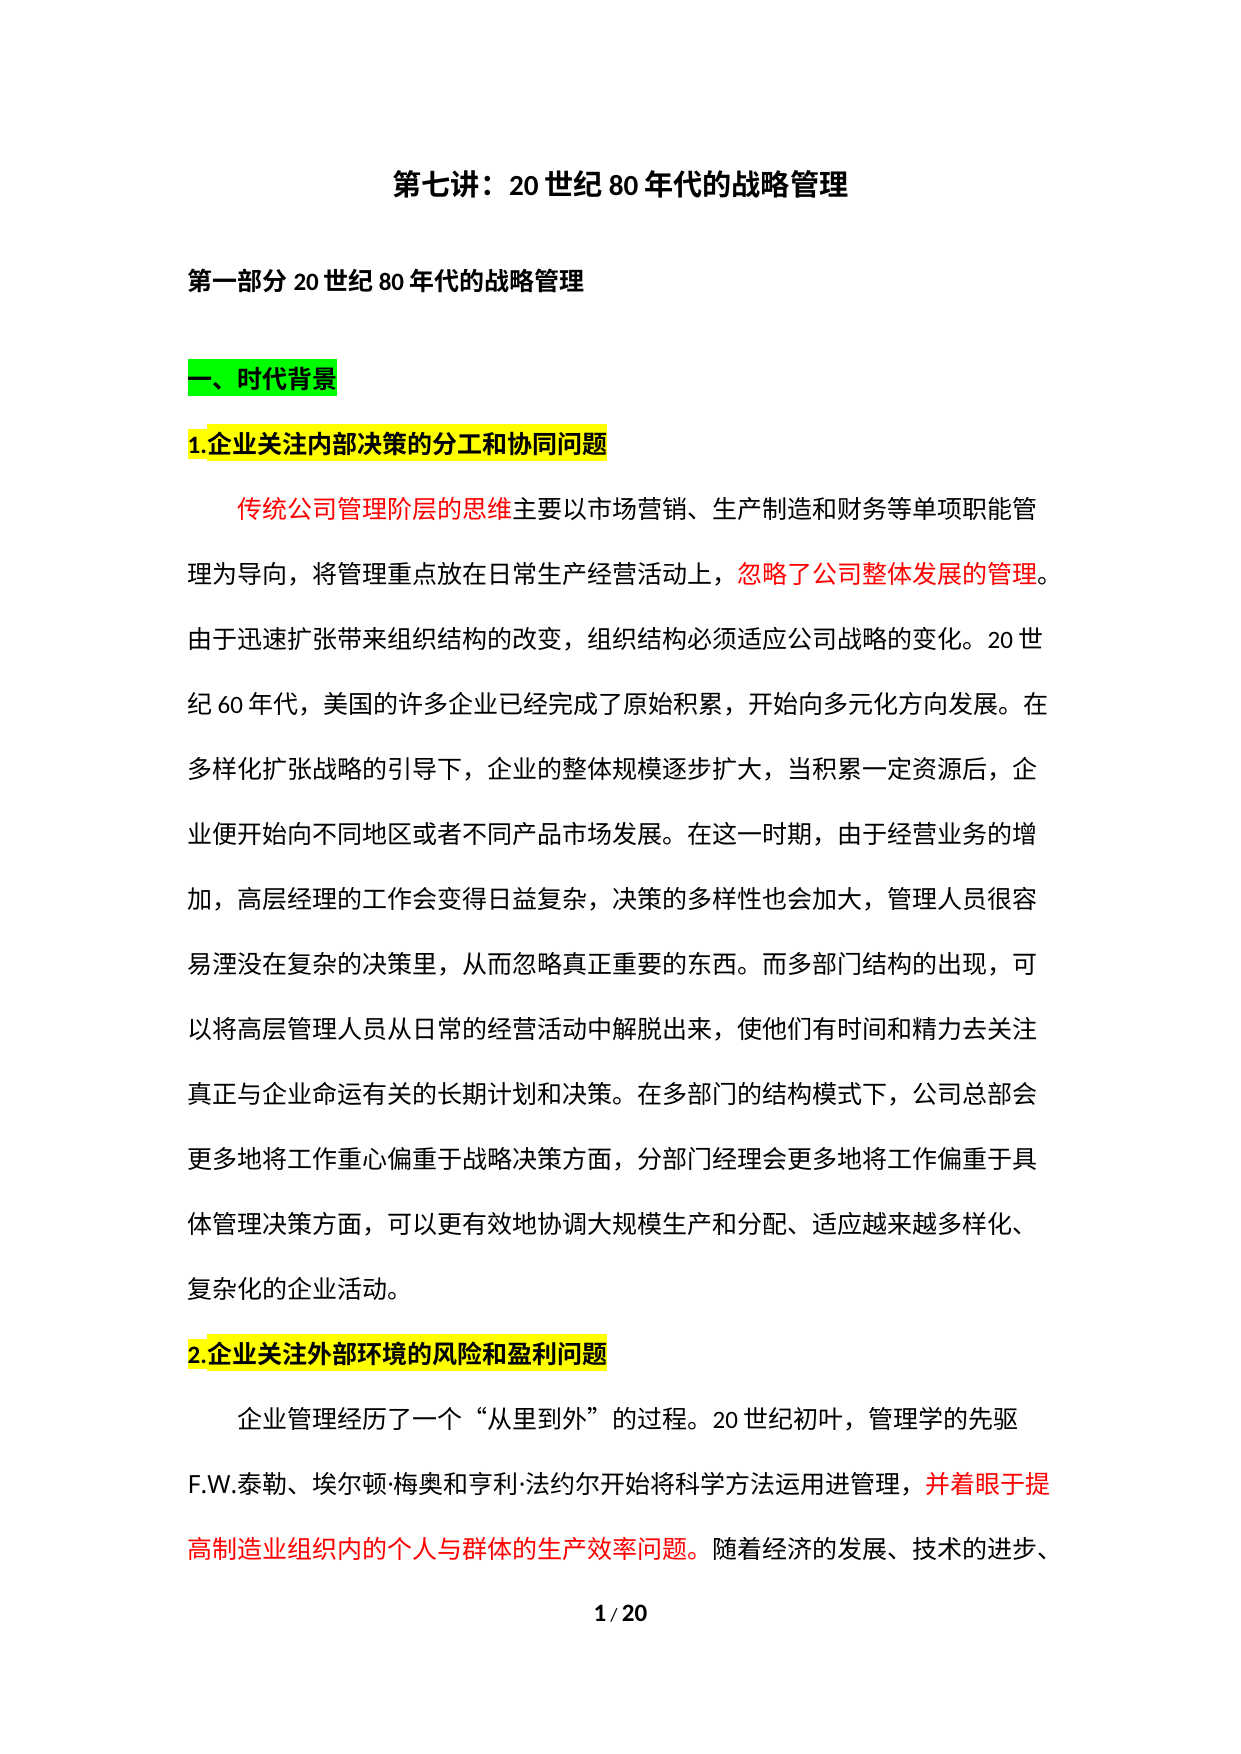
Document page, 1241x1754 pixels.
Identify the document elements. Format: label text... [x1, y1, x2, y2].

text 2.企业关注外部环境的风险和盈利问题 [187, 1320, 1053, 1385]
text 传统公司管理阶层的思维主要以市场营销、生产制造和财务等单项职能管理为导向，将管理重点放在日常生产经营活动上，忽略了公司整体发展的管理。由于迅速扩张带来组织结构的改变，组织结构必须适应公司战略的变化。20世纪60年代，美国的许多企业已经完成了原始积累，开始向多元化方向发展。在多样化扩张战略的引导下，企业的整体规模逐步扩大，当积累一定资源后，企业便开始向不同地区或者不同产品市场发展。在这一时期，由于经营业务的增加，高层经理的工作会变得日益复杂，决策的多样性也会加大，管理人员很容易湮没在复杂的决策里，从而忽略真正重要的东西。而多部门结构的出现，可以将高层管理人员从日常的经营活动中解脱出来，使他们有时间和精力去关注真正与企业命运有关的长期计划和决策。在多部门的结构模式下，公司总部会更多地将工作重心偏重于战略决策方面，分部门经理会更多地将工作偏重于具体管理决策方面，可以更有效地协调大规模生产和分配、适应越来越多样化、复杂化的企业活动。 [187, 475, 1053, 1320]
text 1.企业关注内部决策的分工和协同问题 [187, 410, 1053, 475]
text 第七讲：20世纪80年代的战略管理 [187, 150, 1053, 215]
text 一、时代背景 [187, 345, 1053, 410]
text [187, 1385, 1053, 1580]
text 第一部分 20世纪80年代的战略管理 [187, 247, 1053, 312]
